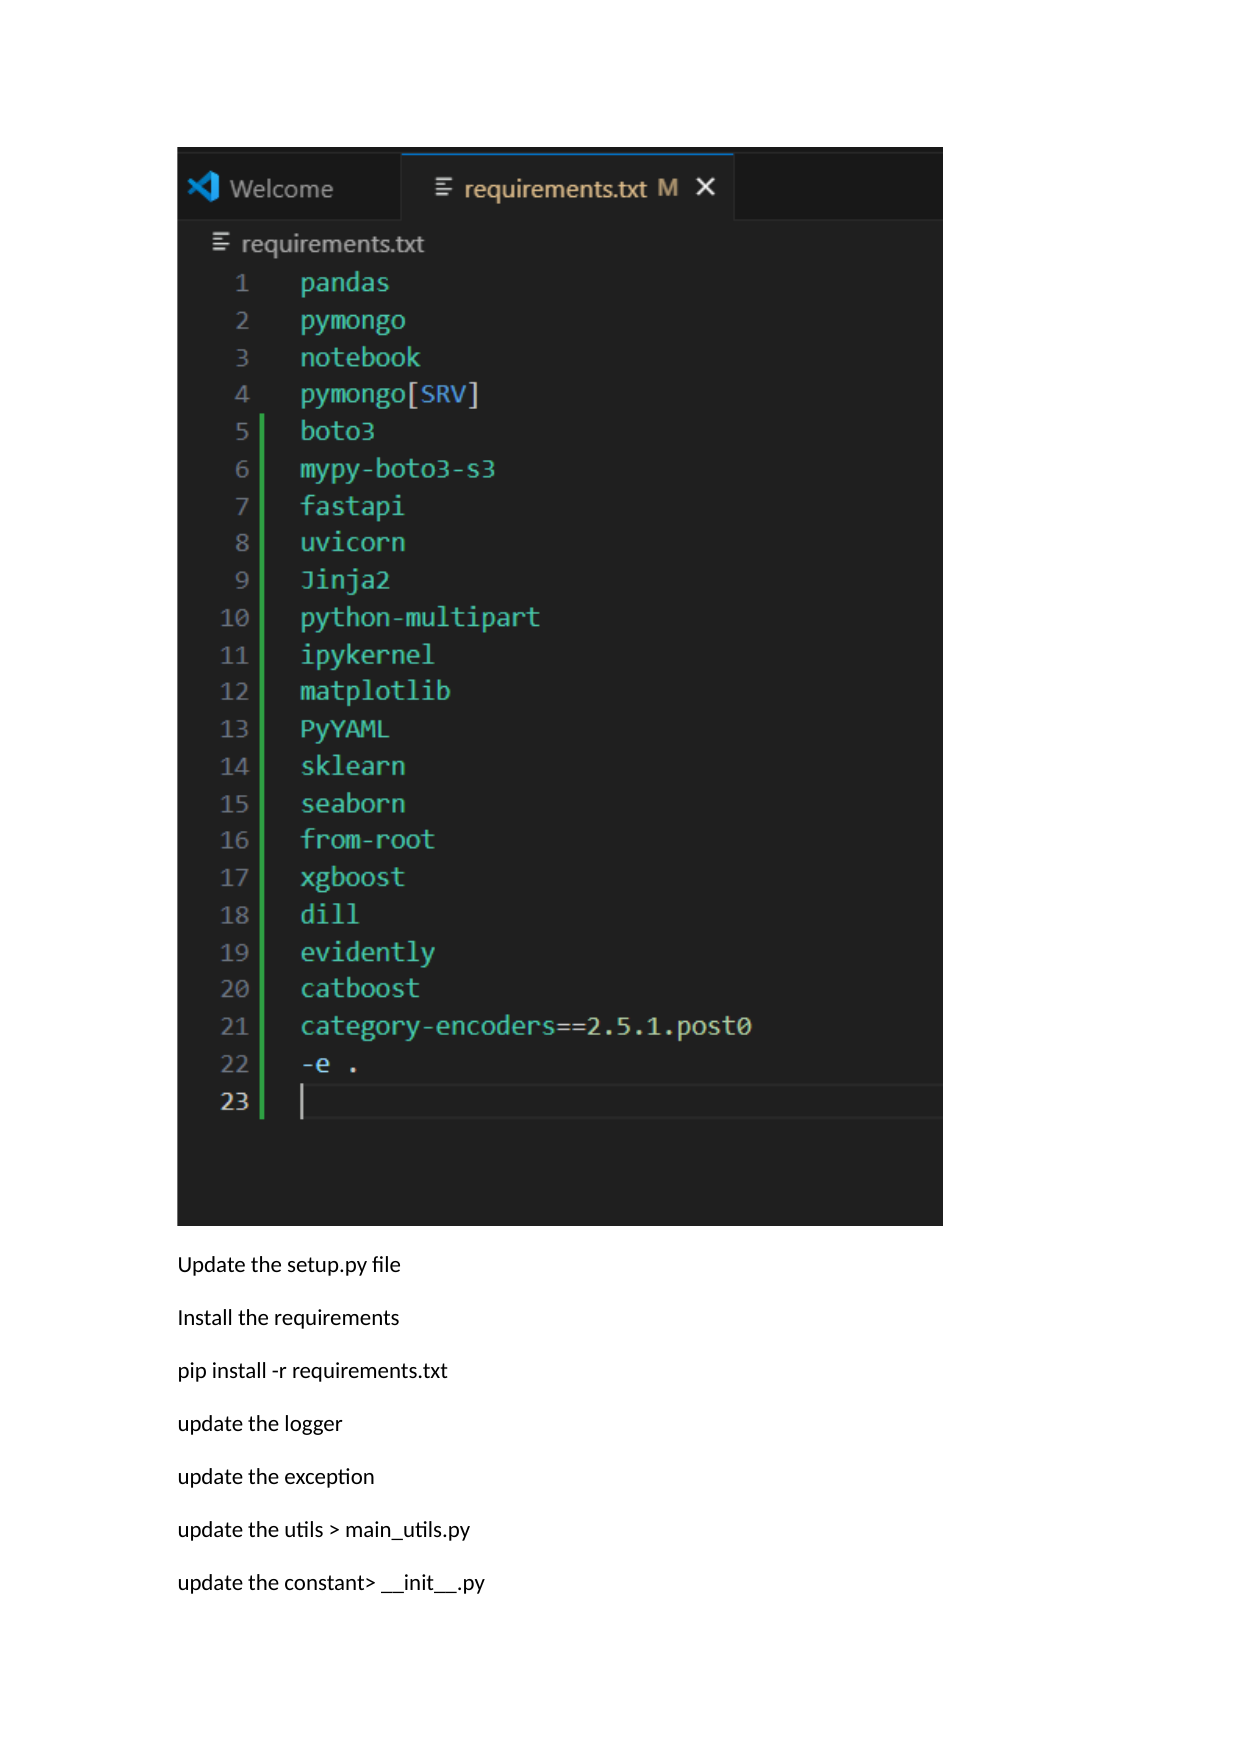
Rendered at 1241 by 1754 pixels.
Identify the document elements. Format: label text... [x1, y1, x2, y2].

text update the logger [177, 1409, 1122, 1437]
text pip install -r requirements.txt [177, 1356, 1122, 1384]
text update the constant> __init__.py [177, 1568, 1122, 1596]
text Update the setup.py file [177, 1250, 1122, 1278]
text Install the requirements [177, 1303, 1122, 1331]
text update the exception [177, 1462, 1122, 1490]
text update the utils > main_utils.py [177, 1515, 1122, 1543]
picture [177, 147, 943, 1226]
